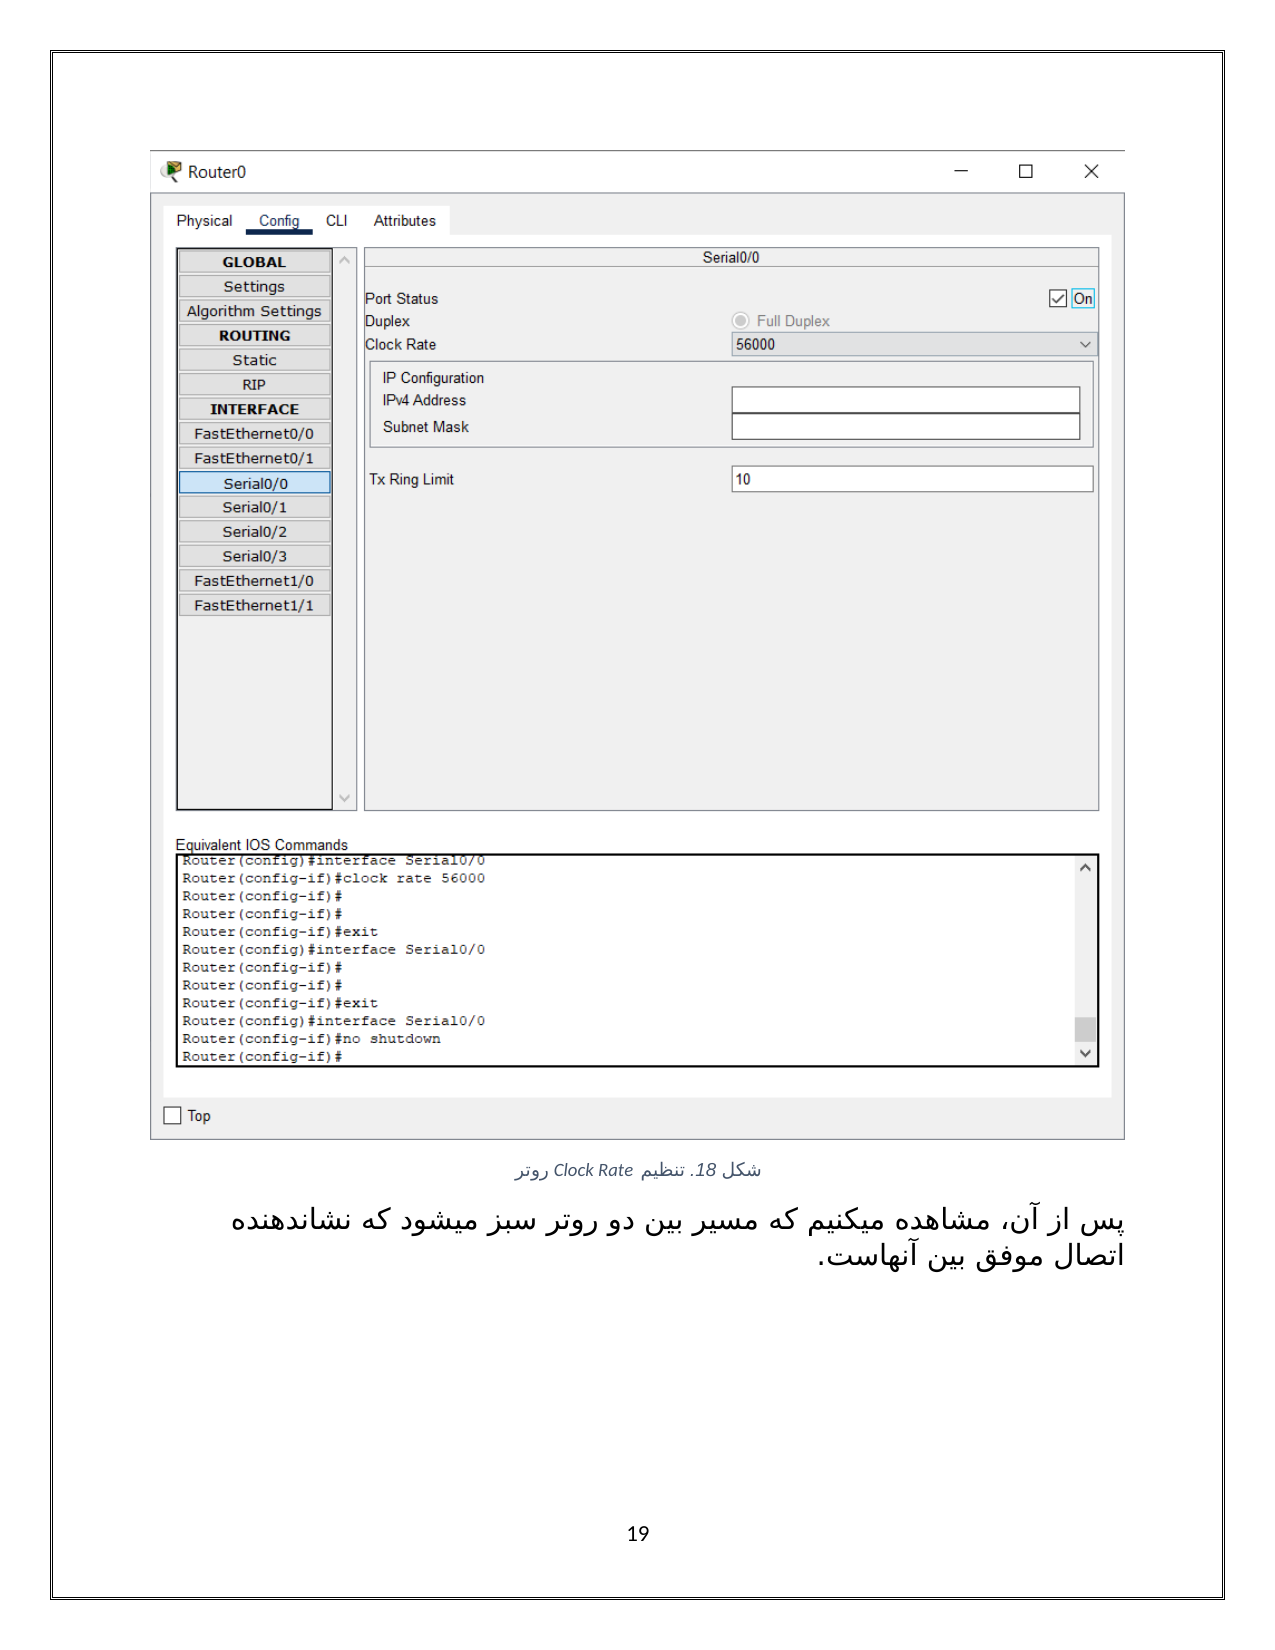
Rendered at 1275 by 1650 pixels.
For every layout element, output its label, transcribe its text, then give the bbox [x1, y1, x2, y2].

picture [150, 150, 1125, 1140]
text پس از آن، مشاهده میکنیم که مسیر بین دو روتر سبز میشود که نشاندهنده اتصال موفق بین آنهاست. [150, 1202, 1125, 1273]
text شکل 18. تنظیم Clock Rate روتر [150, 1158, 1125, 1181]
